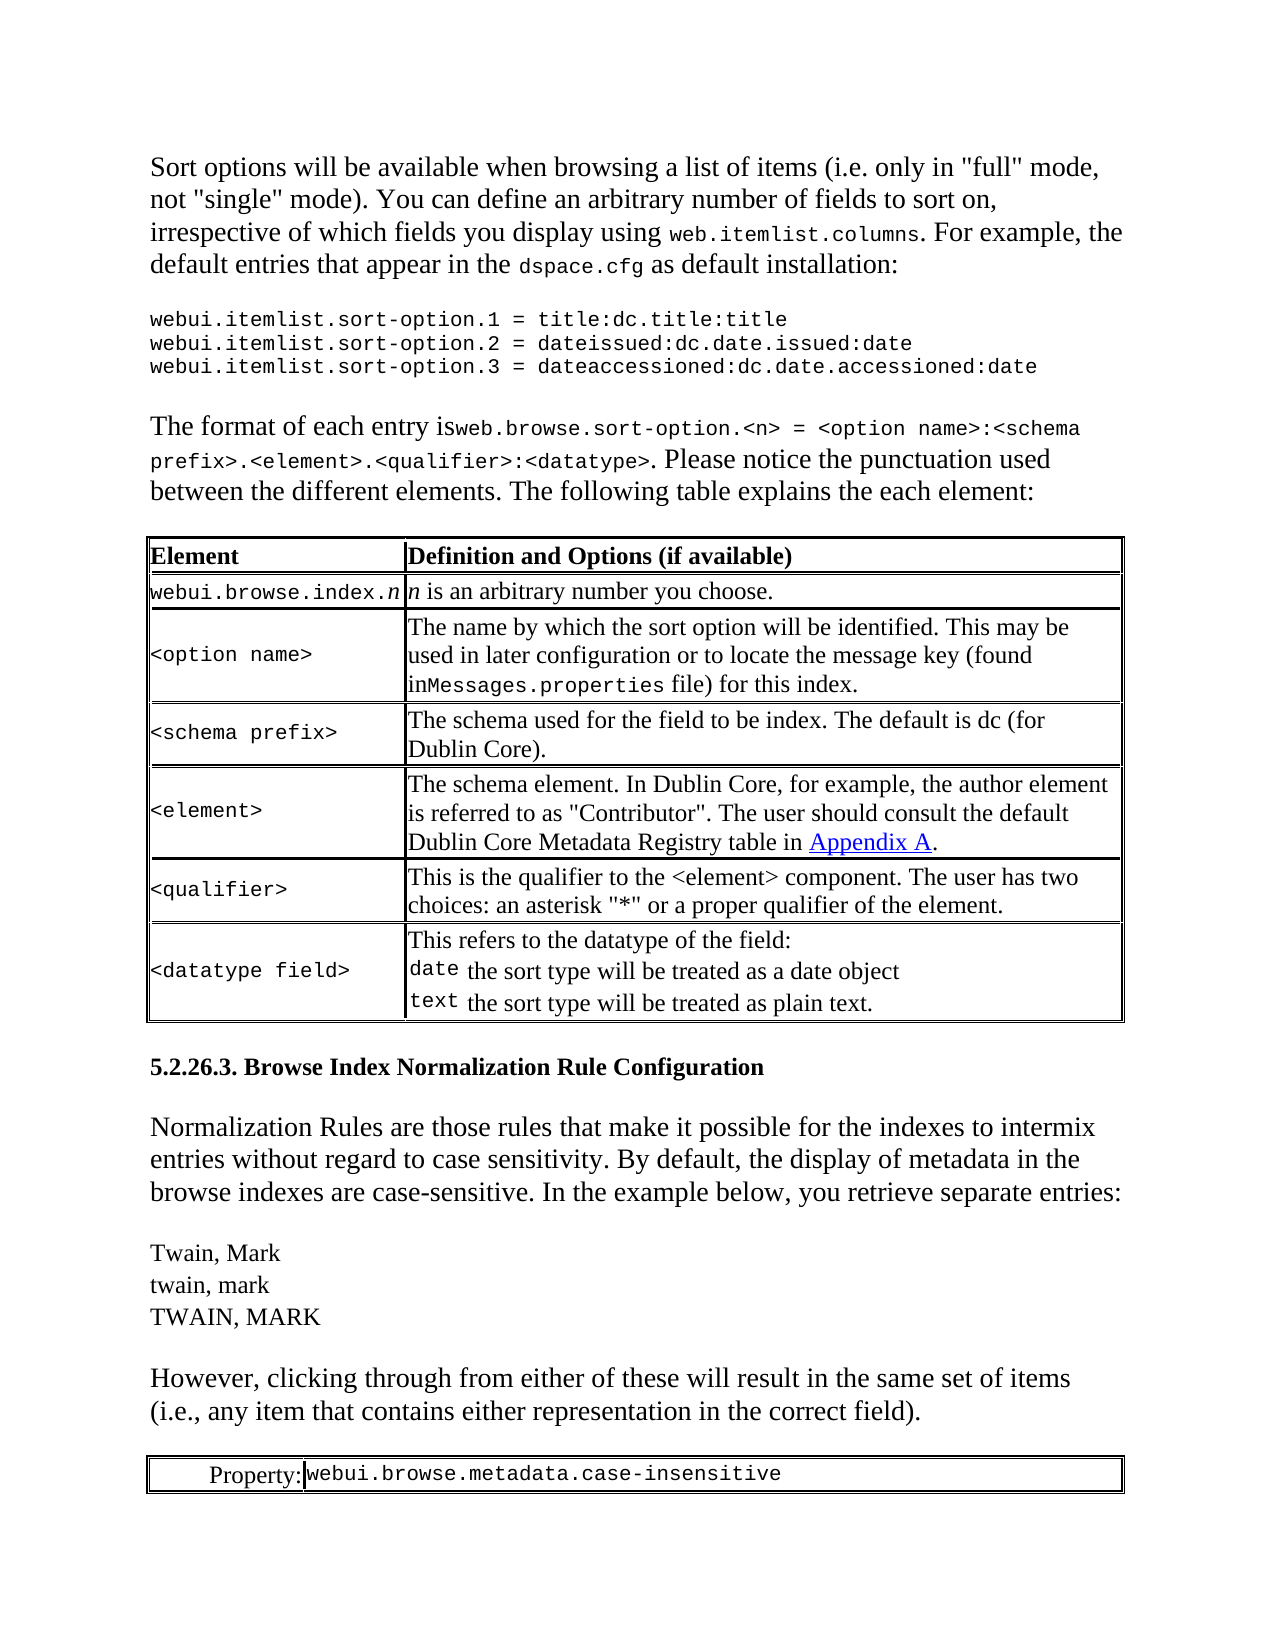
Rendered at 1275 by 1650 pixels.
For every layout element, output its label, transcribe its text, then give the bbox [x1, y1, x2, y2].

table_cell TWAIN, MARK [149, 1300, 329, 1332]
text webui.itemlist.sort-option.3 = dateaccessioned:dc.date.accessioned:date [150, 356, 1125, 380]
text webui.itemlist.sort-option.2 = dateissued:dc.date.issued:date [150, 333, 1125, 356]
table_cell <schema prefix> [148, 701, 405, 764]
table_cell The name by which the sort option will be identified. This may be used in later configuration or to locate the message key (found inMessages.properties file) for this index. [407, 607, 1121, 701]
table_cell <element> [150, 764, 404, 857]
text 5.2.26.3. Browse Index Normalization Rule Configuration [150, 1052, 1125, 1081]
table_cell twain, mark [149, 1268, 329, 1300]
text webui.itemlist.sort-option.1 = title:dc.title:title [150, 309, 1125, 333]
table_cell n is an arbitrary number you choose. [407, 571, 1122, 607]
table_cell webui.browse.index.n [150, 571, 404, 607]
table_header Element [150, 539, 405, 571]
text However, clicking through from either of these will result in the same set of items (i.e., any item that contains either representation in the correct field). [150, 1361, 1125, 1426]
text Sort options will be available when browsing a list of items (i.e. only in "full" mode, not "single" mode). You can define an arbitrary number of fields to sort on, irrespective of which fields you display using web.itemlist.columns. For example, the default entries that appear in the dspace.cfg as default installation: [150, 150, 1125, 280]
table_cell The schema used for the field to be index. The default is dc (for Dublin Core). [405, 701, 1123, 764]
table_header Property: [150, 1457, 304, 1490]
table_header Twain, Mark [149, 1236, 329, 1268]
table_header webui.browse.metadata.case-insensitive [304, 1459, 1121, 1490]
text The format of each entry isweb.browse.sort-option.<n> = <option name>:<schema prefix>.<element>.<qualifier>:<datatype>. Please notice the punctuation used between the different elements. The following table explains the each element: [150, 409, 1125, 507]
table_cell This refers to the datatype of the field: [405, 921, 1123, 1020]
table_header Definition and Options (if available) [405, 539, 1121, 571]
table_cell The schema element. In Dublin Core, for example, the author element is referred to as "Contributor". The user should consult the default Dublin Core Metadata Registry table in Appendix A. [407, 764, 1122, 857]
text Normalization Rules are those rules that make it possible for the indexes to intermix entries without regard to case sensitivity. By default, the display of metadata in the browse indexes are case-sensitive. In the example below, you retrieve separate entries: [150, 1110, 1125, 1207]
table_cell This is the qualifier to the <element> component. The user has two choices: an asterisk "*" or a proper qualifier of the element. [407, 857, 1121, 921]
table_cell <qualifier> [150, 857, 404, 921]
table_cell <datatype field> [148, 921, 405, 1020]
table_cell <option name> [150, 607, 404, 701]
